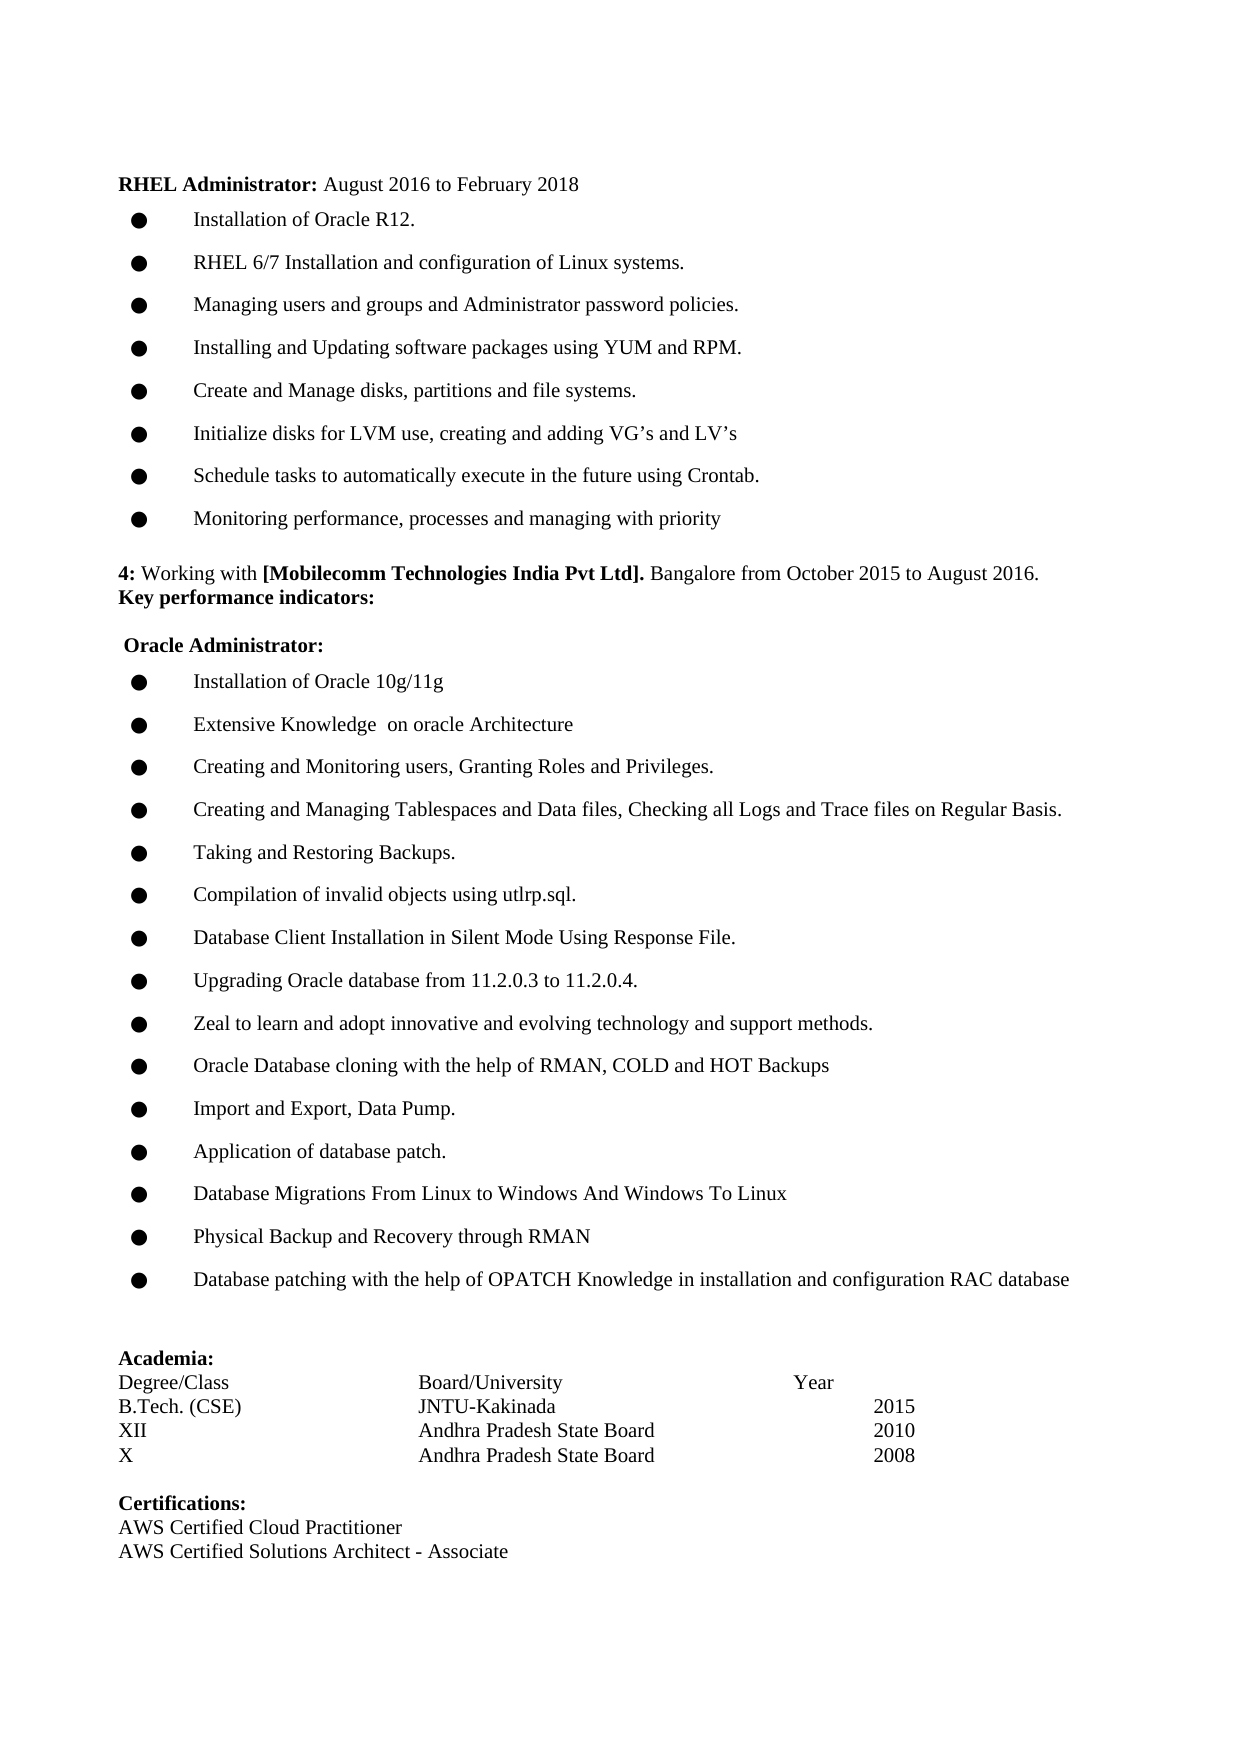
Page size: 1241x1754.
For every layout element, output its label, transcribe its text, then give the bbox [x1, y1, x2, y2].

list Installing and Updating software packages using YUM and RPM. [130, 324, 1122, 366]
list Managing users and groups and Administrator password policies. [130, 281, 1122, 324]
list Installation of Oracle R12. [130, 196, 1122, 238]
text AWS Certified Cloud Practitioner [118, 1515, 1122, 1539]
list RHEL 6/7 Installation and configuration of Linux systems. [130, 238, 1122, 281]
list Import and Export, Data Pump. [130, 1084, 1122, 1127]
list Database Migrations From Linux to Windows And Windows To Linux [130, 1170, 1122, 1213]
text RHEL Administrator: August 2016 to February 2018 [118, 171, 1122, 196]
list Creating and Managing Tablespaces and Data files, Checking all Logs and Trace files on Regular Basis. [130, 786, 1122, 828]
list Monitoring performance, processes and managing with priority [130, 494, 1122, 537]
text B.Tech. (CSE) JNTU-Kakinada 2015 [118, 1394, 1122, 1418]
text Key performance indicators: [118, 585, 1122, 609]
list Initialize disks for LVM use, creating and adding VG’s and LV’s [130, 409, 1122, 452]
list Application of database patch. [130, 1127, 1122, 1170]
list Database patching with the help of OPATCH Knowledge in installation and configuration RAC database [130, 1255, 1122, 1298]
list Zeal to learn and adopt innovative and evolving technology and support methods. [130, 999, 1122, 1042]
list Physical Backup and Recovery through RMAN [130, 1213, 1122, 1255]
list Database Client Installation in Silent Mode Using Response File. [130, 914, 1122, 956]
list Schedule tasks to automatically execute in the future using Crontab. [130, 452, 1122, 494]
list Creating and Monitoring users, Granting Roles and Privileges. [130, 743, 1122, 786]
list Compilation of invalid objects using utlrp.sql. [130, 871, 1122, 914]
text Degree/Class Board/University Year [118, 1370, 1122, 1394]
list Create and Manage disks, partitions and file systems. [130, 366, 1122, 409]
text Oracle Administrator: [118, 633, 1122, 657]
list Upgrading Oracle database from 11.2.0.3 to 11.2.0.4. [130, 956, 1122, 999]
text 4: Working with [Mobilecomm Technologies India Pvt Ltd]. Bangalore from October 2015 to August 2016. [118, 561, 1122, 585]
list Oracle Database cloning with the help of RMAN, COLD and HOT Backups [130, 1042, 1122, 1084]
list Extensive Knowledge on oracle Architecture [130, 700, 1122, 743]
text AWS Certified Solutions Architect - Associate [118, 1539, 1122, 1563]
list Installation of Oracle 10g/11g [130, 657, 1122, 700]
text X Andhra Pradesh State Board 2008 [118, 1442, 1122, 1467]
text Academia: [118, 1346, 1122, 1370]
text XII Andhra Pradesh State Board 2010 [118, 1418, 1122, 1442]
list Taking and Restoring Backups. [130, 828, 1122, 871]
text Certifications: [118, 1491, 1122, 1515]
